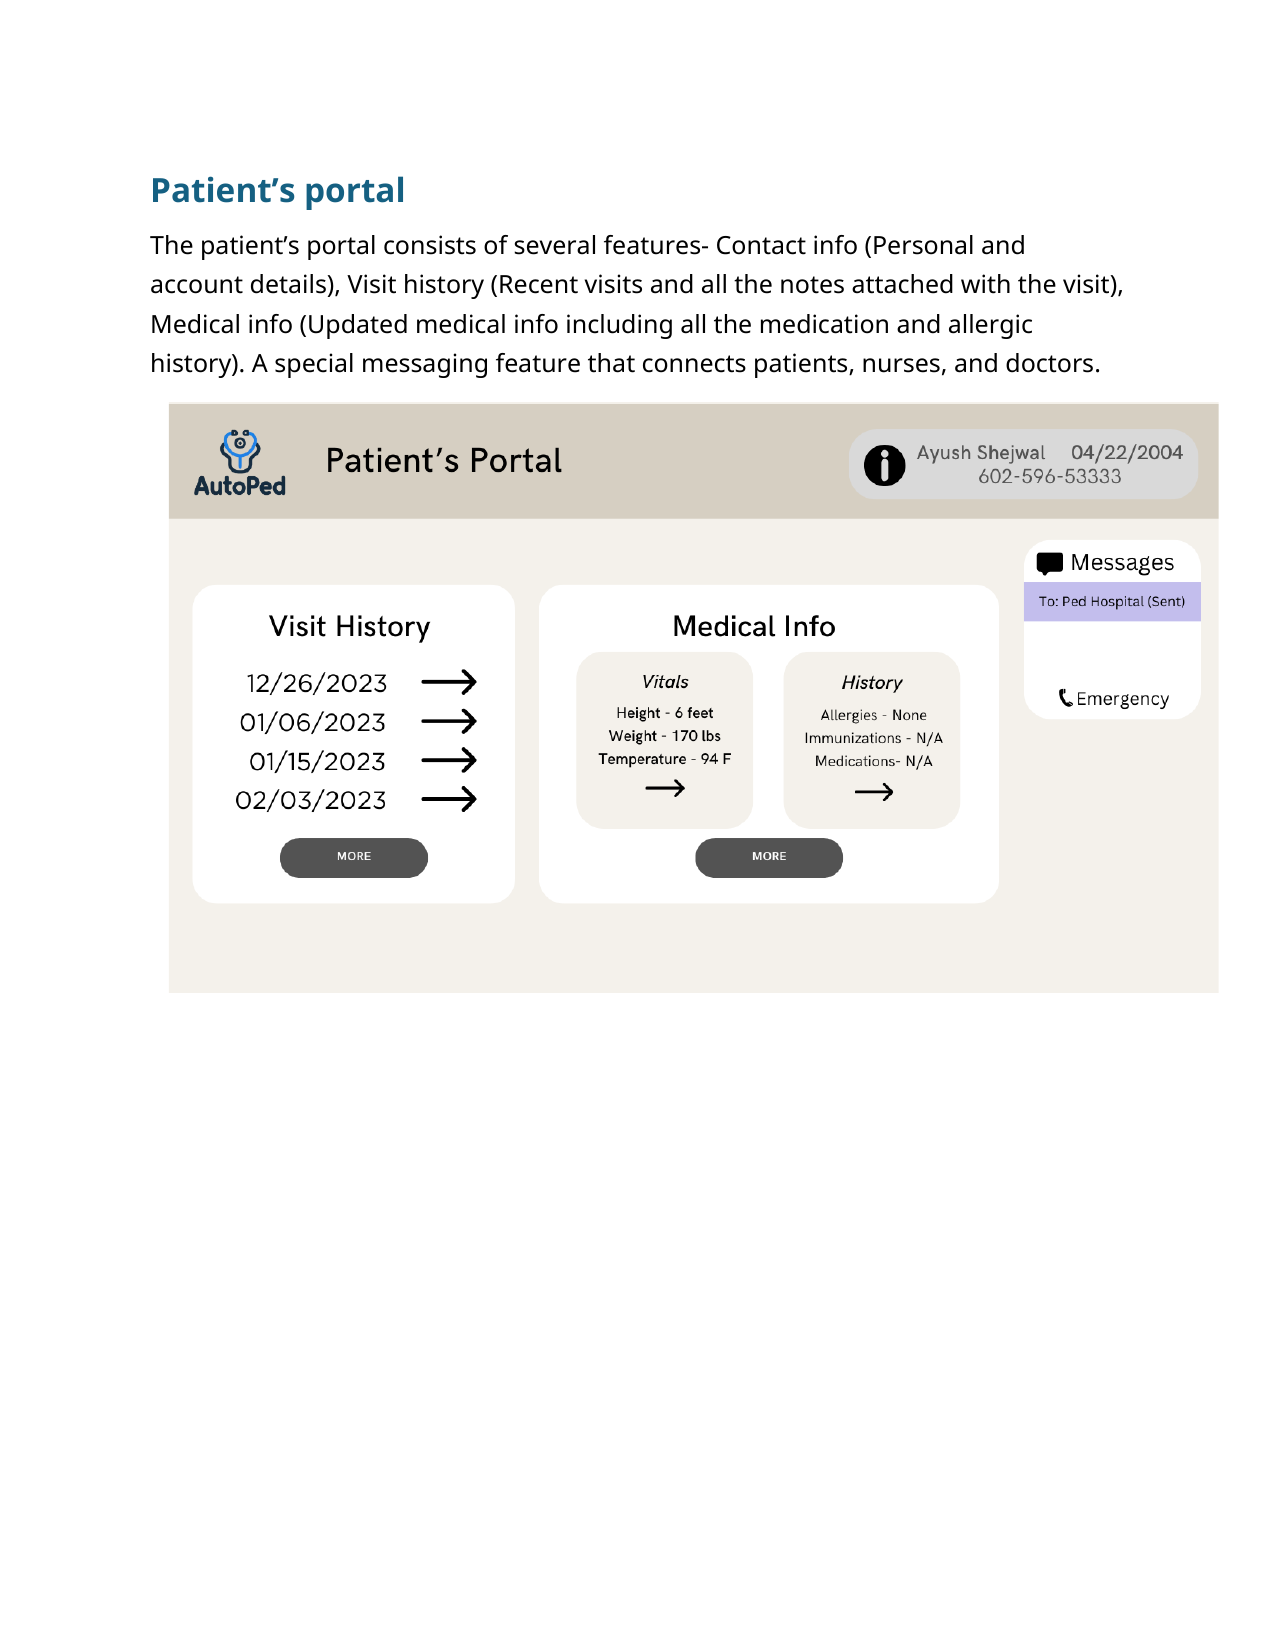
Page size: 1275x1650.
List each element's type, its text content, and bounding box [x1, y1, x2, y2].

text The patient’s portal consists of several features- Contact info (Personal and account details), Visit history (Recent visits and all the notes attached with the visit), Medical info (Updated medical info including all the medication and allergic history). A special messaging feature that connects patients, nurses, and doctors. [150, 228, 1125, 380]
subtitle Patient’s portal [150, 167, 1125, 212]
